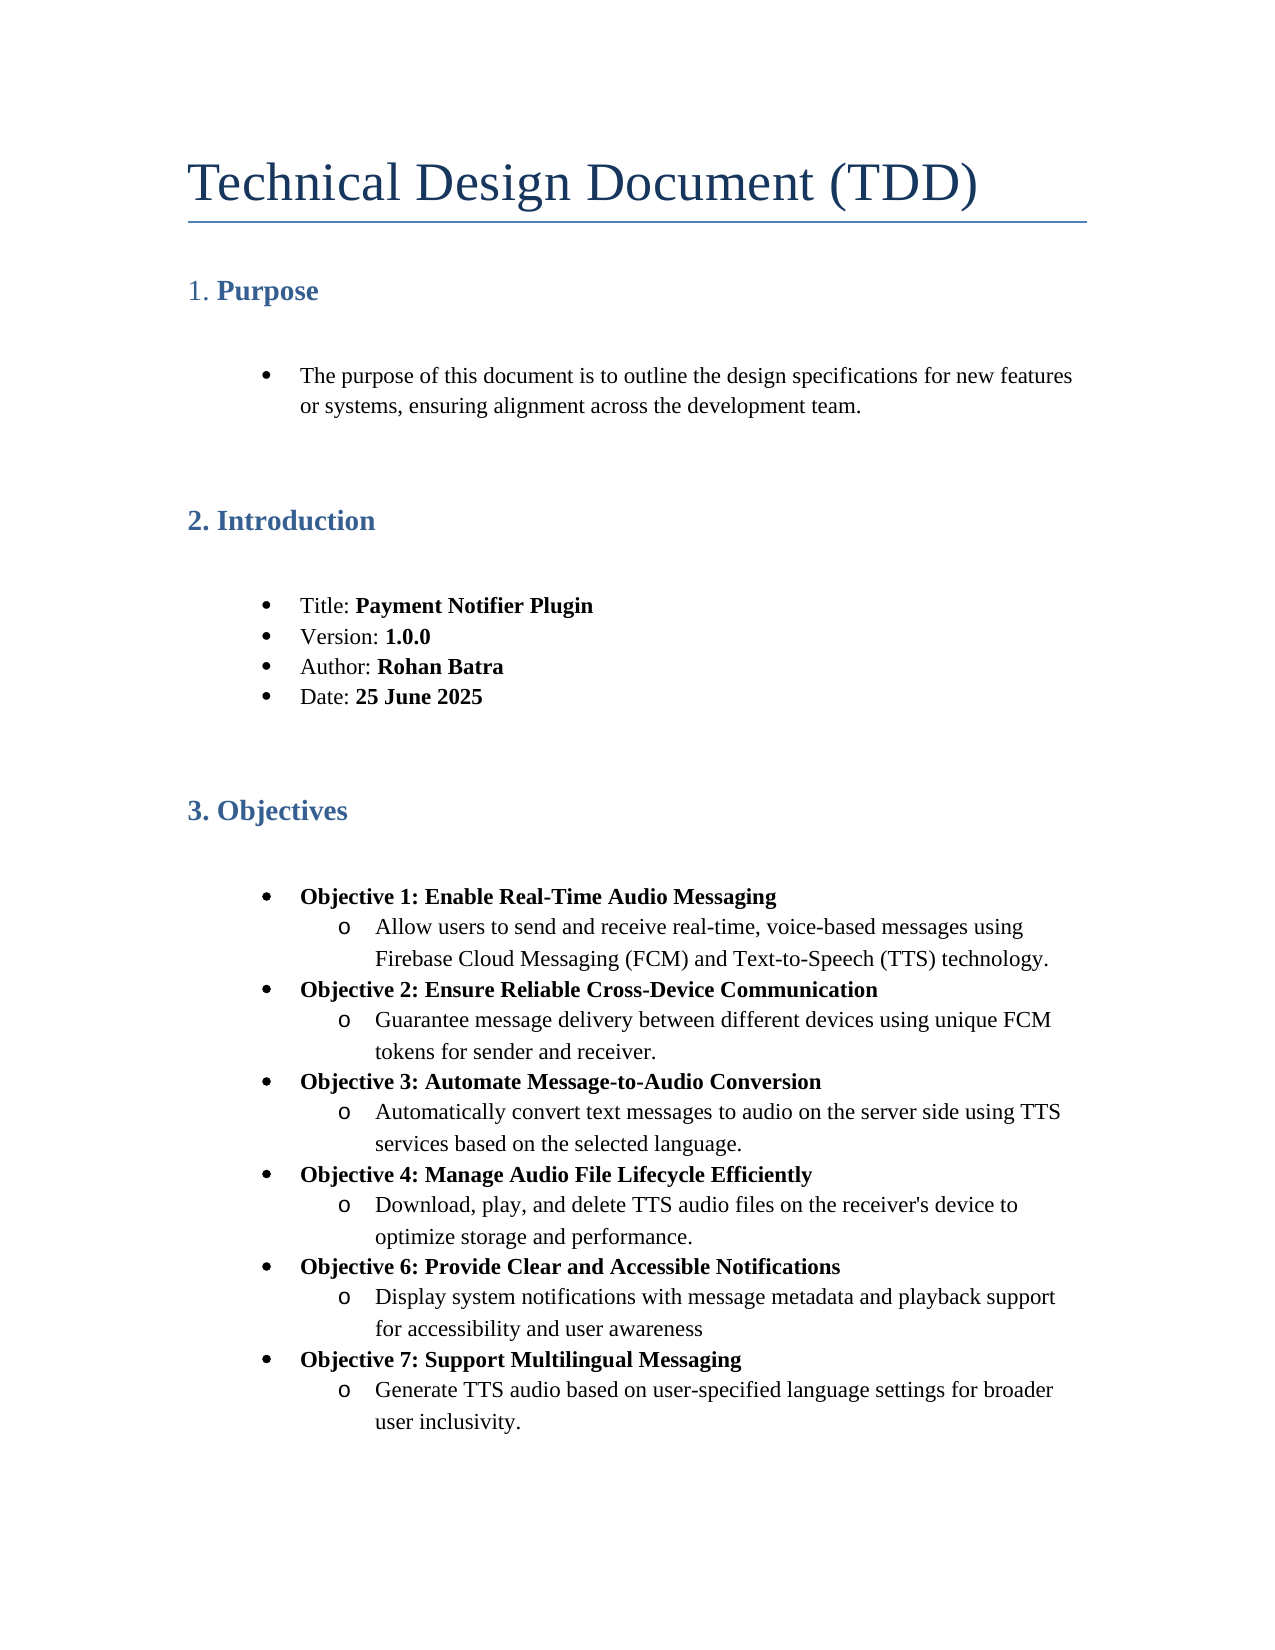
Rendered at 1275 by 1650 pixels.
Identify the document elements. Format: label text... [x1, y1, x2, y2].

list Objective 4: Manage Audio File Lifecycle Efficiently [262, 1161, 1087, 1187]
subtitle 2. Introduction [187, 503, 1087, 536]
list Automatically convert text messages to audio on the server side using TTS services based on the selected language. [337, 1098, 1087, 1157]
list Objective 1: Enable Real-Time Audio Messaging [262, 883, 1087, 909]
list Guarantee message delivery between different devices using unique FCM tokens for sender and receiver. [337, 1006, 1087, 1064]
subtitle 3. Objectives [187, 793, 1087, 827]
list Version: 1.0.0 [262, 623, 1087, 649]
list Title: Payment Notifier Plugin [262, 592, 1087, 619]
list Download, play, and delete TTS audio files on the receiver's device to optimize storage and performance. [337, 1191, 1087, 1249]
list Objective 3: Automate Message-to-Audio Conversion [262, 1068, 1087, 1094]
title Technical Design Document (TDD) [187, 150, 1087, 223]
list Date: 25 June 2025 [262, 683, 1087, 709]
list Generate TTS audio based on user-specified language settings for broader user inclusivity. [337, 1376, 1087, 1434]
list Author: Rohan Batra [262, 653, 1087, 679]
subtitle 1. Purpose [187, 273, 1087, 306]
list Objective 6: Provide Clear and Accessible Notifications [262, 1253, 1087, 1279]
list Objective 2: Ensure Reliable Cross-Device Communication [262, 976, 1087, 1002]
list The purpose of this document is to outline the design specifications for new features or systems, ensuring alignment across the development team. [262, 362, 1087, 419]
list Display system notifications with message metadata and playback support for accessibility and user awareness [337, 1283, 1087, 1342]
list Objective 7: Support Multilingual Messaging [262, 1346, 1087, 1372]
list Allow users to send and receive real-time, voice-based messages using Firebase Cloud Messaging (FCM) and Text-to-Speech (TTS) technology. [337, 913, 1087, 972]
